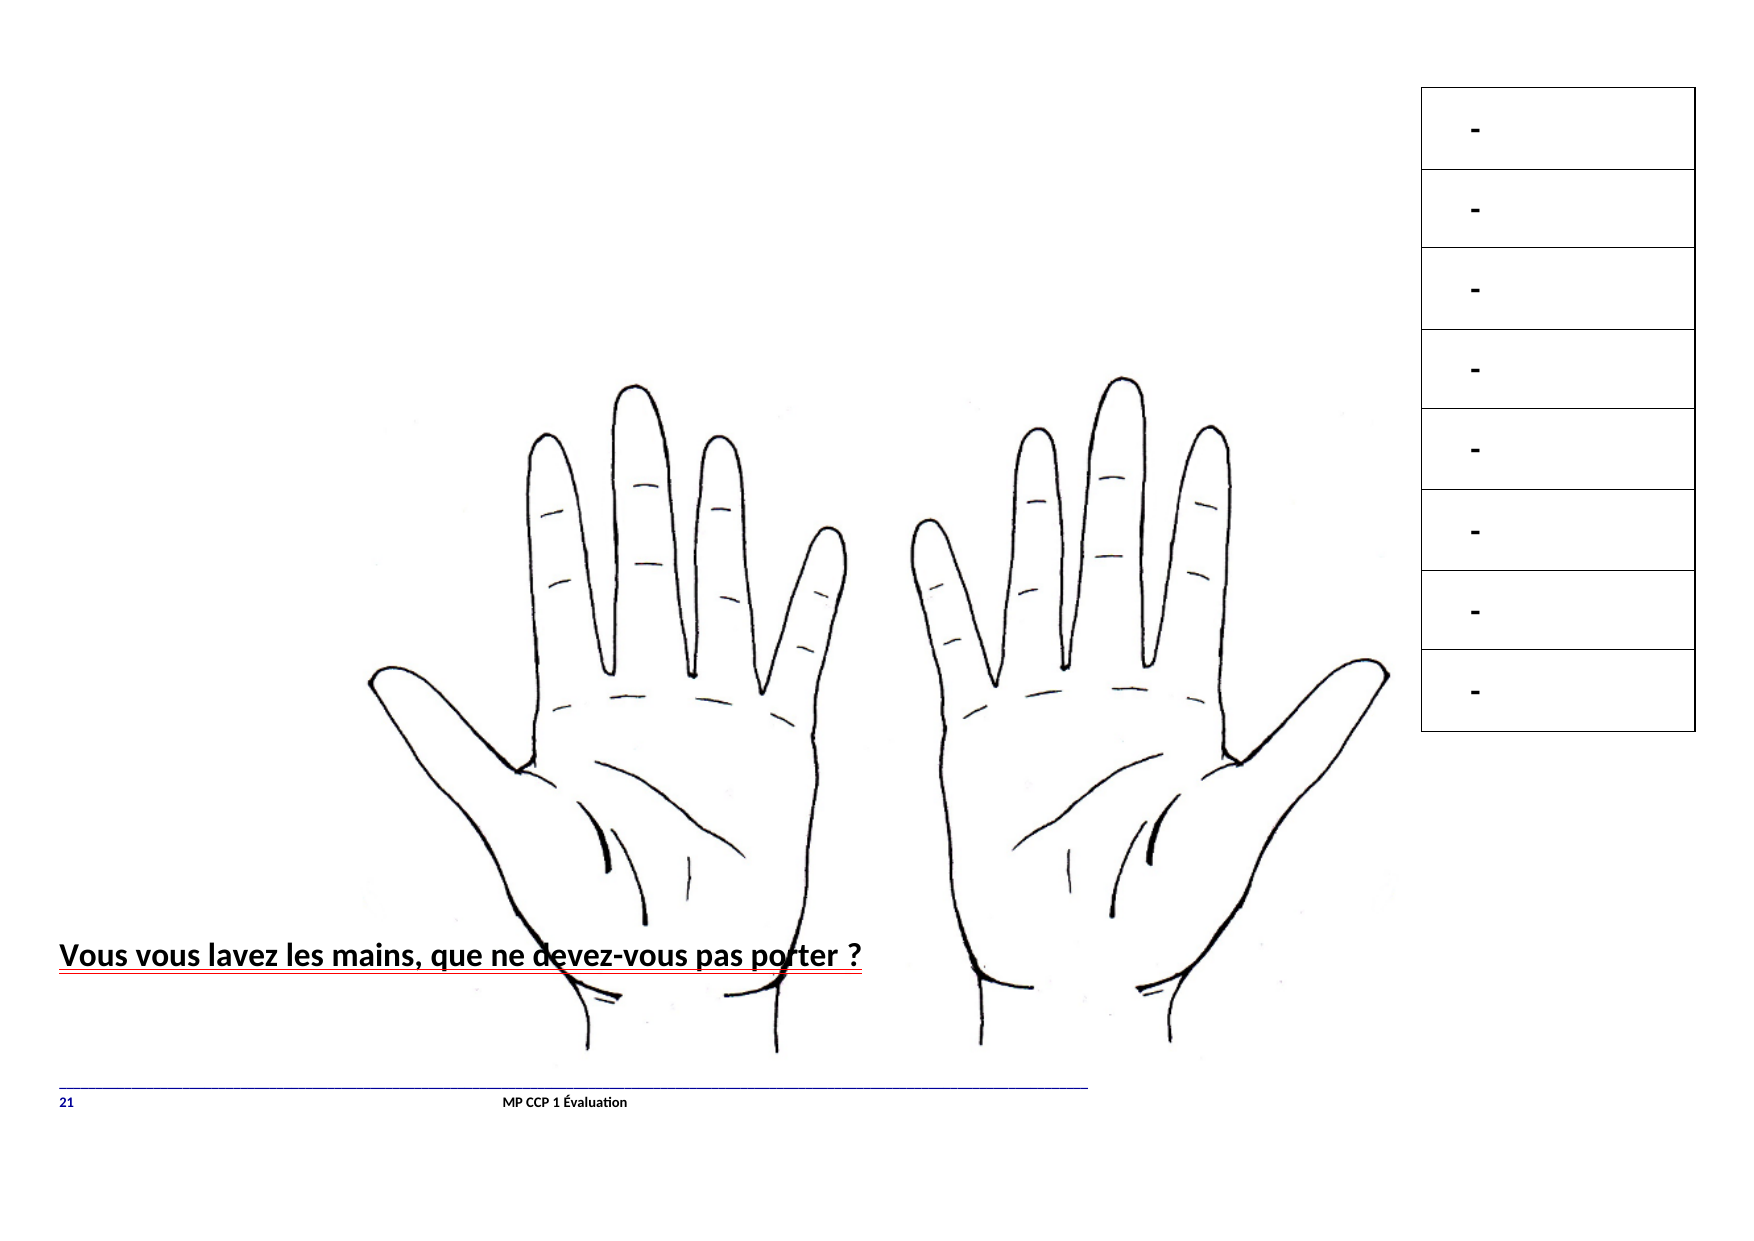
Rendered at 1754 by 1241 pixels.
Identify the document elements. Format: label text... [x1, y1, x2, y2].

picture [359, 975, 1414, 1080]
table_cell [1422, 170, 1694, 247]
table_cell [1422, 248, 1694, 329]
text Vous vous lavez les mains, que ne devez-vous pas porter ? [59, 934, 1695, 975]
table_header [1422, 88, 1694, 168]
table_cell [1422, 650, 1694, 731]
table_cell [1422, 571, 1694, 649]
table_cell [1422, 409, 1694, 489]
table_cell [1422, 490, 1694, 570]
table_cell [1422, 330, 1694, 407]
picture [359, 349, 1414, 934]
